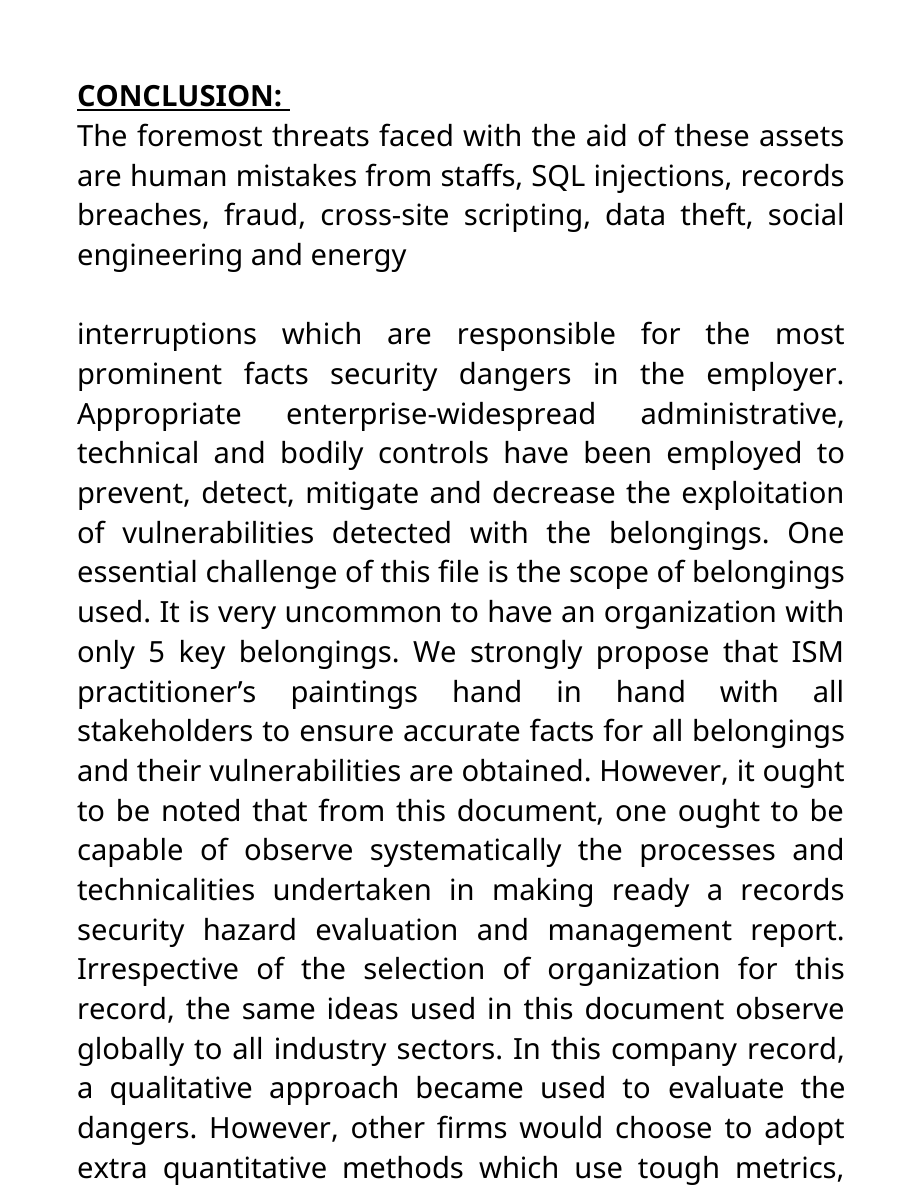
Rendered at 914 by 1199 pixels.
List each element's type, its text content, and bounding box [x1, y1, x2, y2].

text The foremost threats faced with the aid of these assets are human mistakes from staffs, SQL injections, records breaches, fraud, cross-site scripting, data theft, social engineering and energy [77, 115, 846, 274]
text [77, 314, 846, 1187]
text CONCLUSION: [77, 76, 846, 115]
